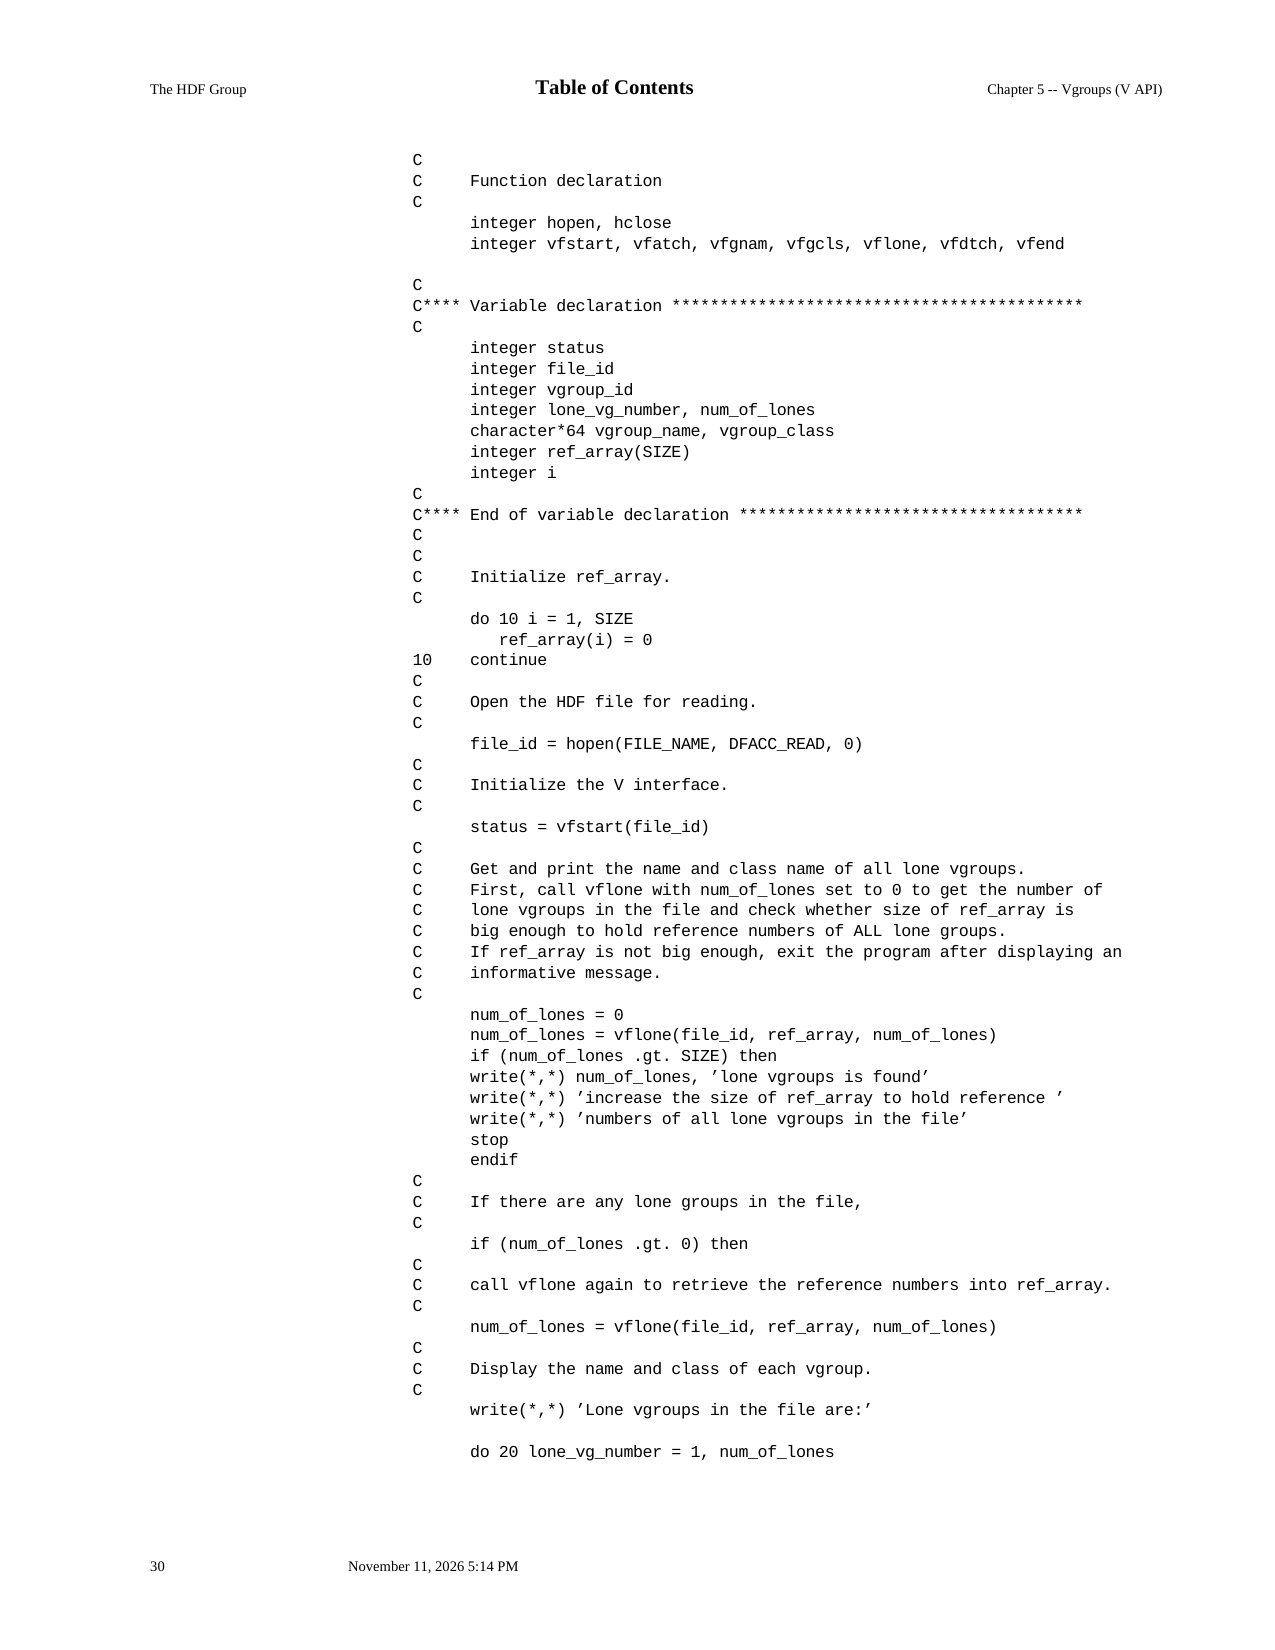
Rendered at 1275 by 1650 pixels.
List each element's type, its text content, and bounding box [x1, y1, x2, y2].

text C [412, 587, 1162, 608]
text C Initialize the V interface. [412, 775, 1162, 796]
text write(*,*) ’Lone vgroups in the file are:’ [412, 1400, 1162, 1421]
text integer lone_vg_number, num_of_lones [412, 400, 1162, 421]
text integer status [412, 337, 1162, 358]
text num_of_lones = 0 [412, 1004, 1162, 1025]
text C Open the HDF file for reading. [412, 692, 1162, 712]
text C Display the name and class of each vgroup. [412, 1358, 1162, 1379]
text C Initialize ref_array. [412, 567, 1162, 587]
text integer vfstart, vfatch, vfgnam, vfgcls, vflone, vfdtch, vfend [412, 233, 1162, 254]
text endif [412, 1150, 1162, 1171]
text write(*,*) num_of_lones, ’lone vgroups is found’ [412, 1067, 1162, 1087]
text C informative message. [412, 962, 1162, 983]
text C [412, 150, 1162, 171]
text write(*,*) ’numbers of all lone vgroups in the file’ [412, 1108, 1162, 1129]
text 10 continue [412, 650, 1162, 671]
text num_of_lones = vflone(file_id, ref_array, num_of_lones) [412, 1317, 1162, 1337]
text stop [412, 1129, 1162, 1150]
text C [412, 1337, 1162, 1358]
text C If there are any lone groups in the file, [412, 1192, 1162, 1212]
text C [412, 754, 1162, 775]
text C call vflone again to retrieve the reference numbers into ref_array. [412, 1275, 1162, 1296]
text C [412, 1296, 1162, 1317]
text C [412, 1254, 1162, 1275]
text C [412, 275, 1162, 296]
text C [412, 546, 1162, 567]
text C Function declaration [412, 171, 1162, 192]
text status = vfstart(file_id) [412, 817, 1162, 837]
text C [412, 1171, 1162, 1192]
text C [412, 317, 1162, 337]
text C Get and print the name and class name of all lone vgroups. [412, 858, 1162, 879]
text num_of_lones = vflone(file_id, ref_array, num_of_lones) [412, 1025, 1162, 1046]
text C [412, 712, 1162, 733]
text do 10 i = 1, SIZE [412, 608, 1162, 629]
text C [412, 483, 1162, 504]
text do 20 lone_vg_number = 1, num_of_lones [412, 1442, 1162, 1462]
text write(*,*) ’increase the size of ref_array to hold reference ’ [412, 1087, 1162, 1108]
text C [412, 837, 1162, 858]
text integer ref_array(SIZE) [412, 442, 1162, 462]
text integer hopen, hclose [412, 212, 1162, 233]
text integer vgroup_id [412, 379, 1162, 400]
text C lone vgroups in the file and check whether size of ref_array is [412, 900, 1162, 921]
text C [412, 525, 1162, 546]
text if (num_of_lones .gt. SIZE) then [412, 1046, 1162, 1067]
text C [412, 983, 1162, 1004]
text C First, call vflone with num_of_lones set to 0 to get the number of [412, 879, 1162, 900]
text C big enough to hold reference numbers of ALL lone groups. [412, 921, 1162, 942]
text C [412, 796, 1162, 817]
text ref_array(i) = 0 [412, 629, 1162, 650]
text C [412, 192, 1162, 212]
text character*64 vgroup_name, vgroup_class [412, 421, 1162, 442]
text if (num_of_lones .gt. 0) then [412, 1233, 1162, 1254]
text C**** Variable declaration ******************************************* [412, 296, 1162, 317]
text integer i [412, 462, 1162, 483]
text file_id = hopen(FILE_NAME, DFACC_READ, 0) [412, 733, 1162, 754]
text C**** End of variable declaration ************************************ [412, 504, 1162, 525]
text C [412, 1212, 1162, 1233]
text C If ref_array is not big enough, exit the program after displaying an [412, 942, 1162, 962]
text integer file_id [412, 358, 1162, 379]
text C [412, 1379, 1162, 1400]
text C [412, 671, 1162, 692]
